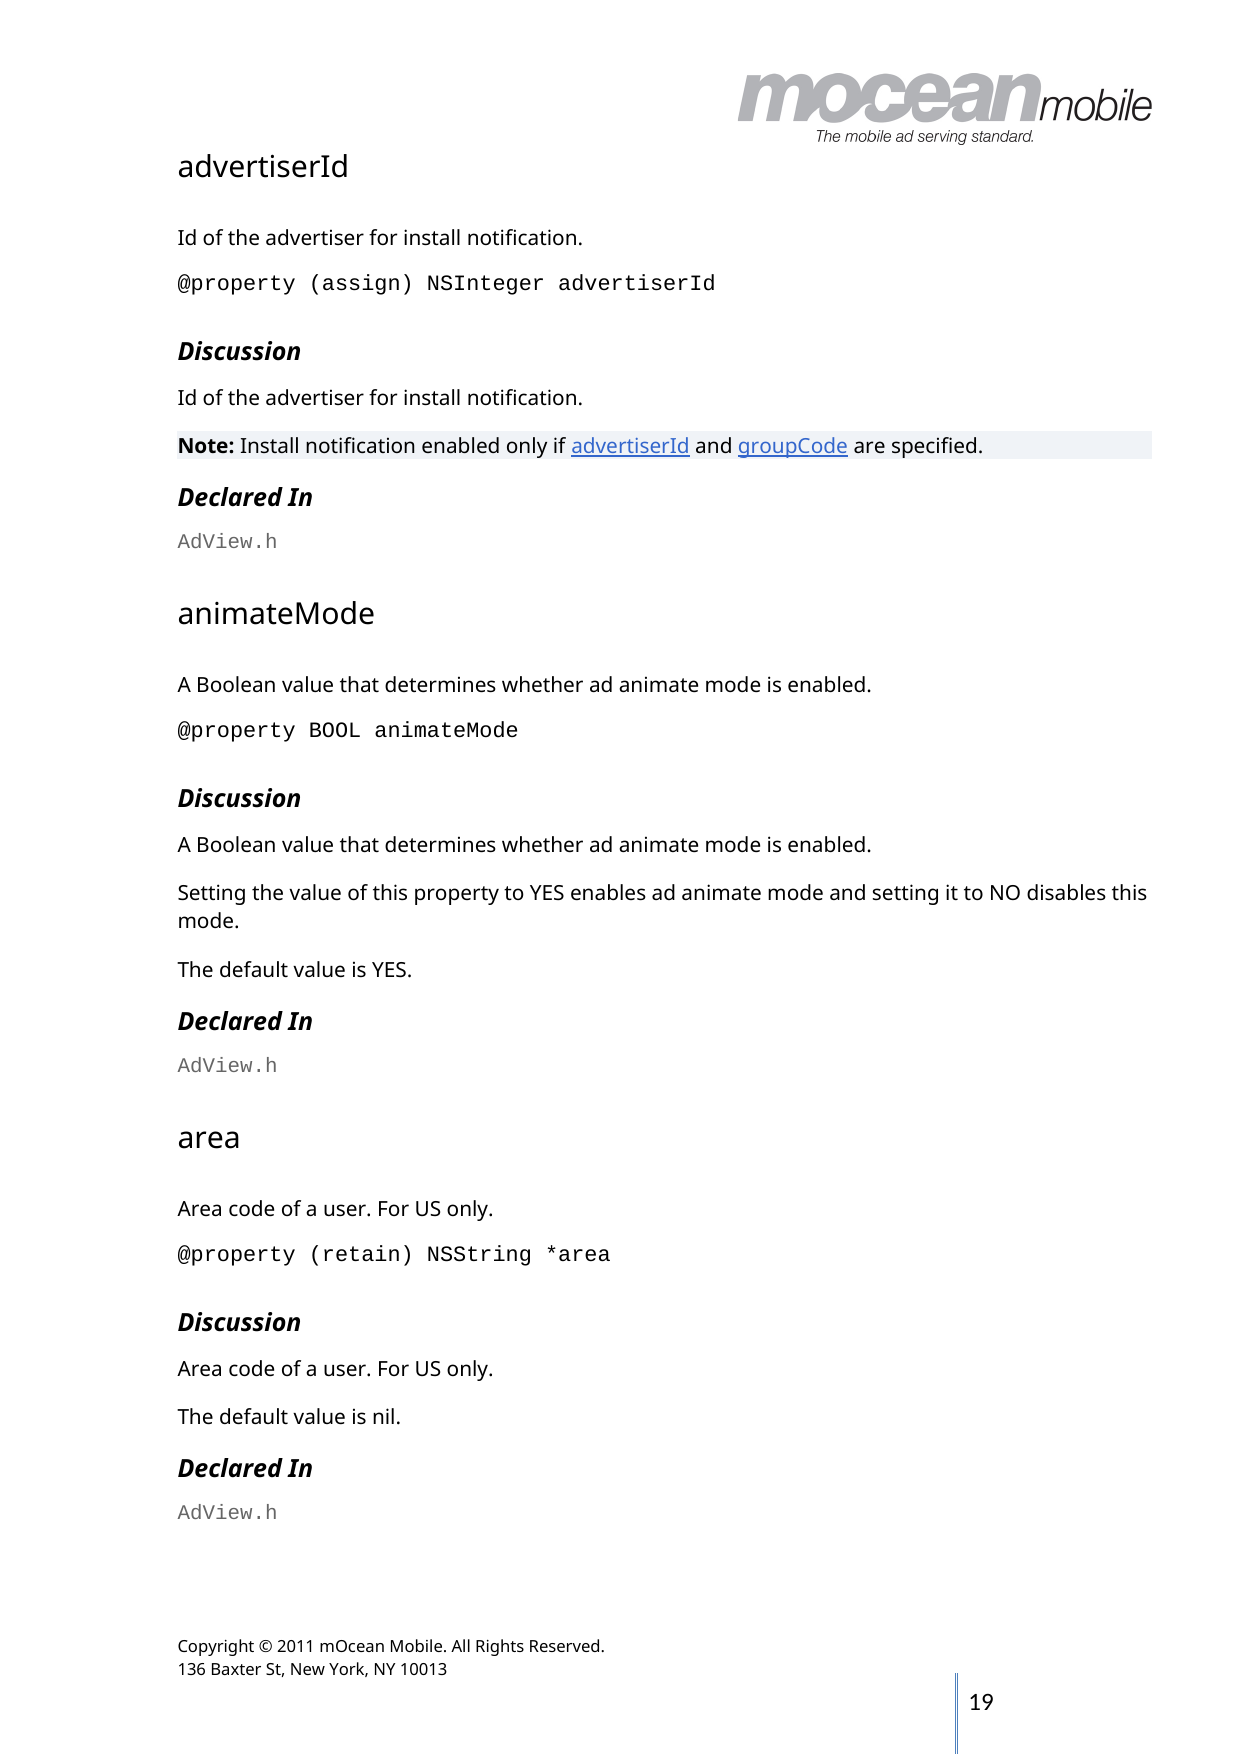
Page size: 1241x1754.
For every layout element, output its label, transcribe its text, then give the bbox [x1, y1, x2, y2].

text Area code of a user. For US only. [177, 1194, 1152, 1223]
text Setting the value of this property to YES enables ad animate mode and setting it to NO disables this mode. [177, 878, 1152, 935]
text AdView.h [177, 531, 1152, 555]
text Area code of a user. For US only. [177, 1354, 1152, 1382]
text @property (assign) NSInteger advertiserId [177, 272, 1152, 297]
subtitle area [177, 1116, 1152, 1157]
text AdView.h [177, 1055, 1152, 1079]
picture [737, 73, 1152, 145]
text AdView.h [177, 1502, 1152, 1526]
subtitle Discussion [177, 333, 1152, 368]
text @property BOOL animateMode [177, 719, 1152, 744]
text Id of the advertiser for install notification. [177, 383, 1152, 411]
subtitle Discussion [177, 1304, 1152, 1339]
text A Boolean value that determines whether ad animate mode is enabled. [177, 670, 1152, 699]
text The default value is YES. [177, 955, 1152, 983]
subtitle animateMode [177, 592, 1152, 633]
text A Boolean value that determines whether ad animate mode is enabled. [177, 830, 1152, 858]
subtitle Declared In [177, 1451, 1152, 1485]
subtitle advertiserId [177, 145, 1152, 186]
text Note: Install notification enabled only if advertiserId and groupCode are specified. [177, 431, 1152, 459]
subtitle Discussion [177, 781, 1152, 815]
text The default value is nil. [177, 1402, 1152, 1431]
subtitle Declared In [177, 1003, 1152, 1038]
subtitle Declared In [177, 479, 1152, 514]
text Id of the advertiser for install notification. [177, 223, 1152, 252]
text @property (retain) NSString *area [177, 1243, 1152, 1268]
